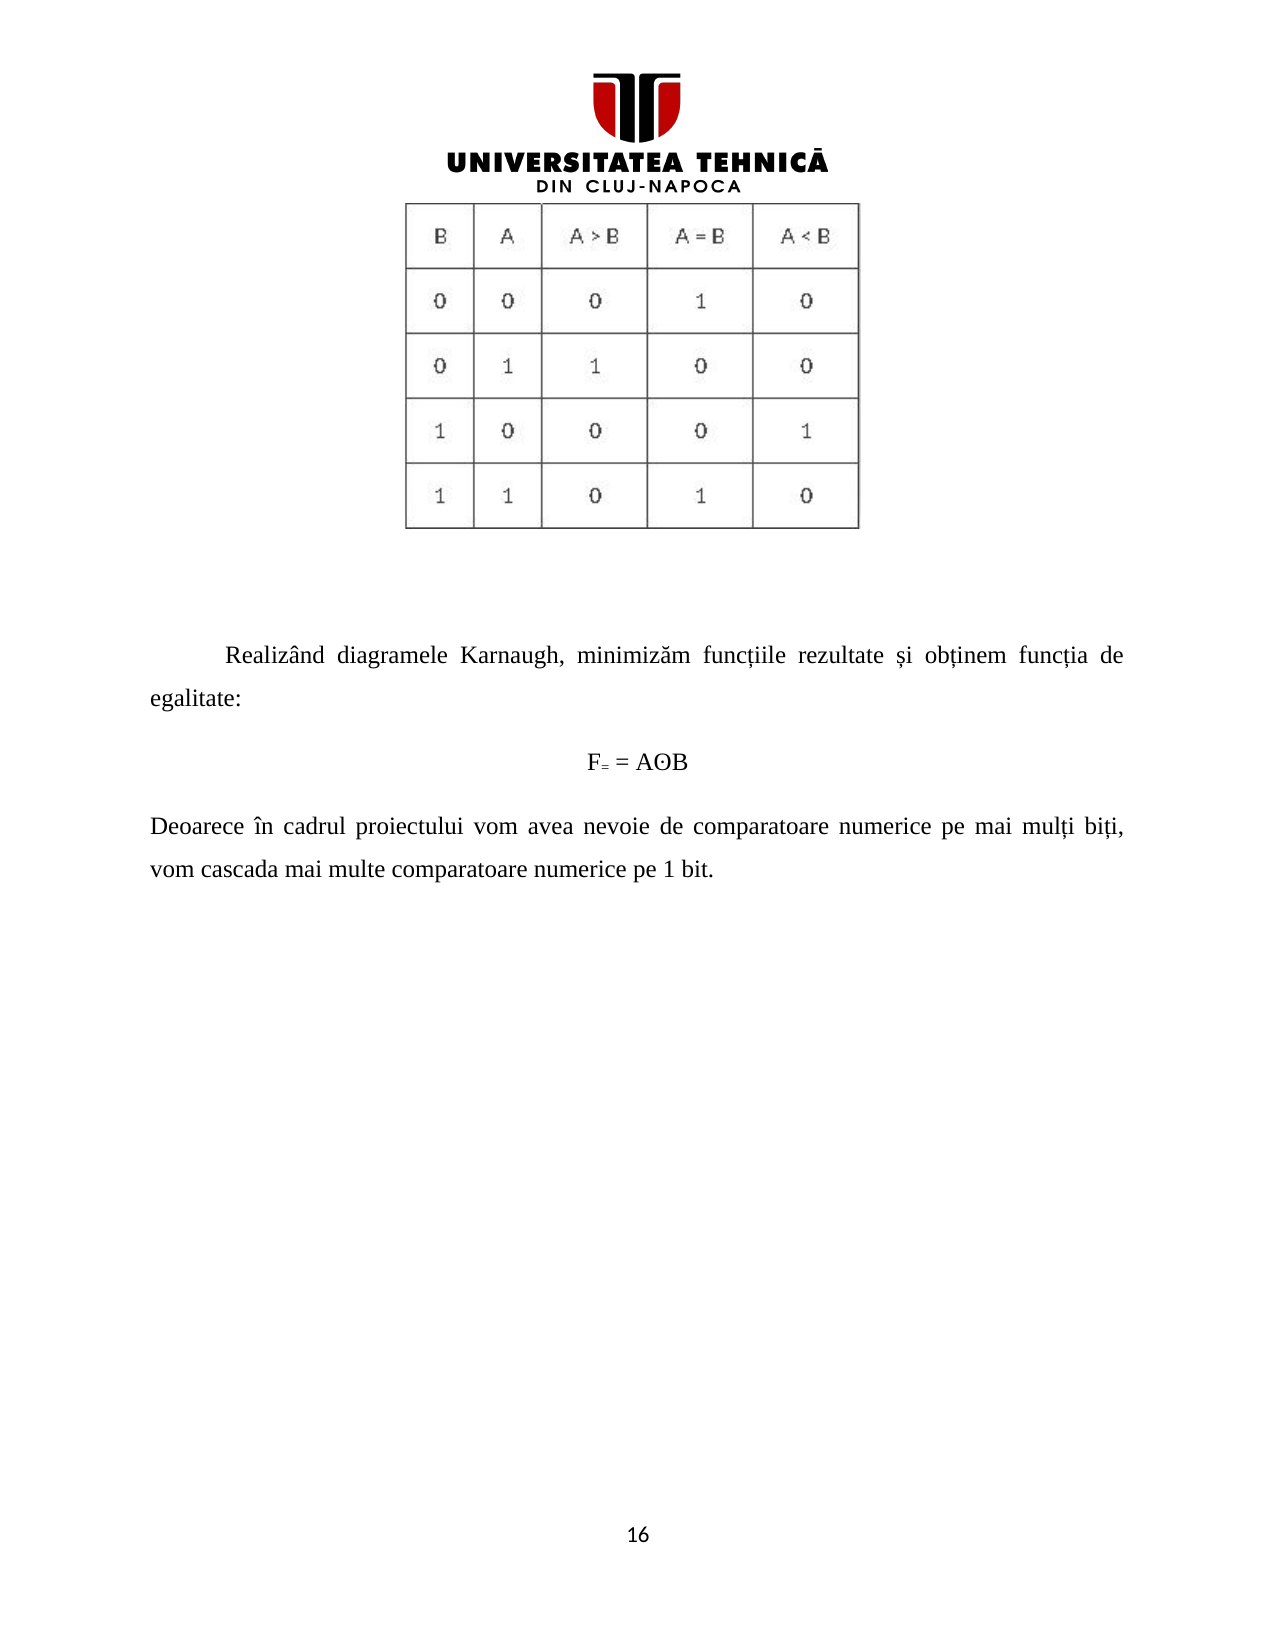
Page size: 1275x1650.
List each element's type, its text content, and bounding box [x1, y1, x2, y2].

text F= = AʘB [150, 747, 1125, 776]
text Realizând diagramele Karnaugh, minimizăm funcțiile rezultate și obținem funcția de egalitate: [150, 640, 1125, 712]
picture [404, 203, 861, 529]
text Deoarece în cadrul proiectului vom avea nevoie de comparatoare numerice pe mai mulți biți, vom cascada mai multe comparatoare numerice pe 1 bit. [150, 811, 1125, 883]
picture [447, 73, 828, 193]
